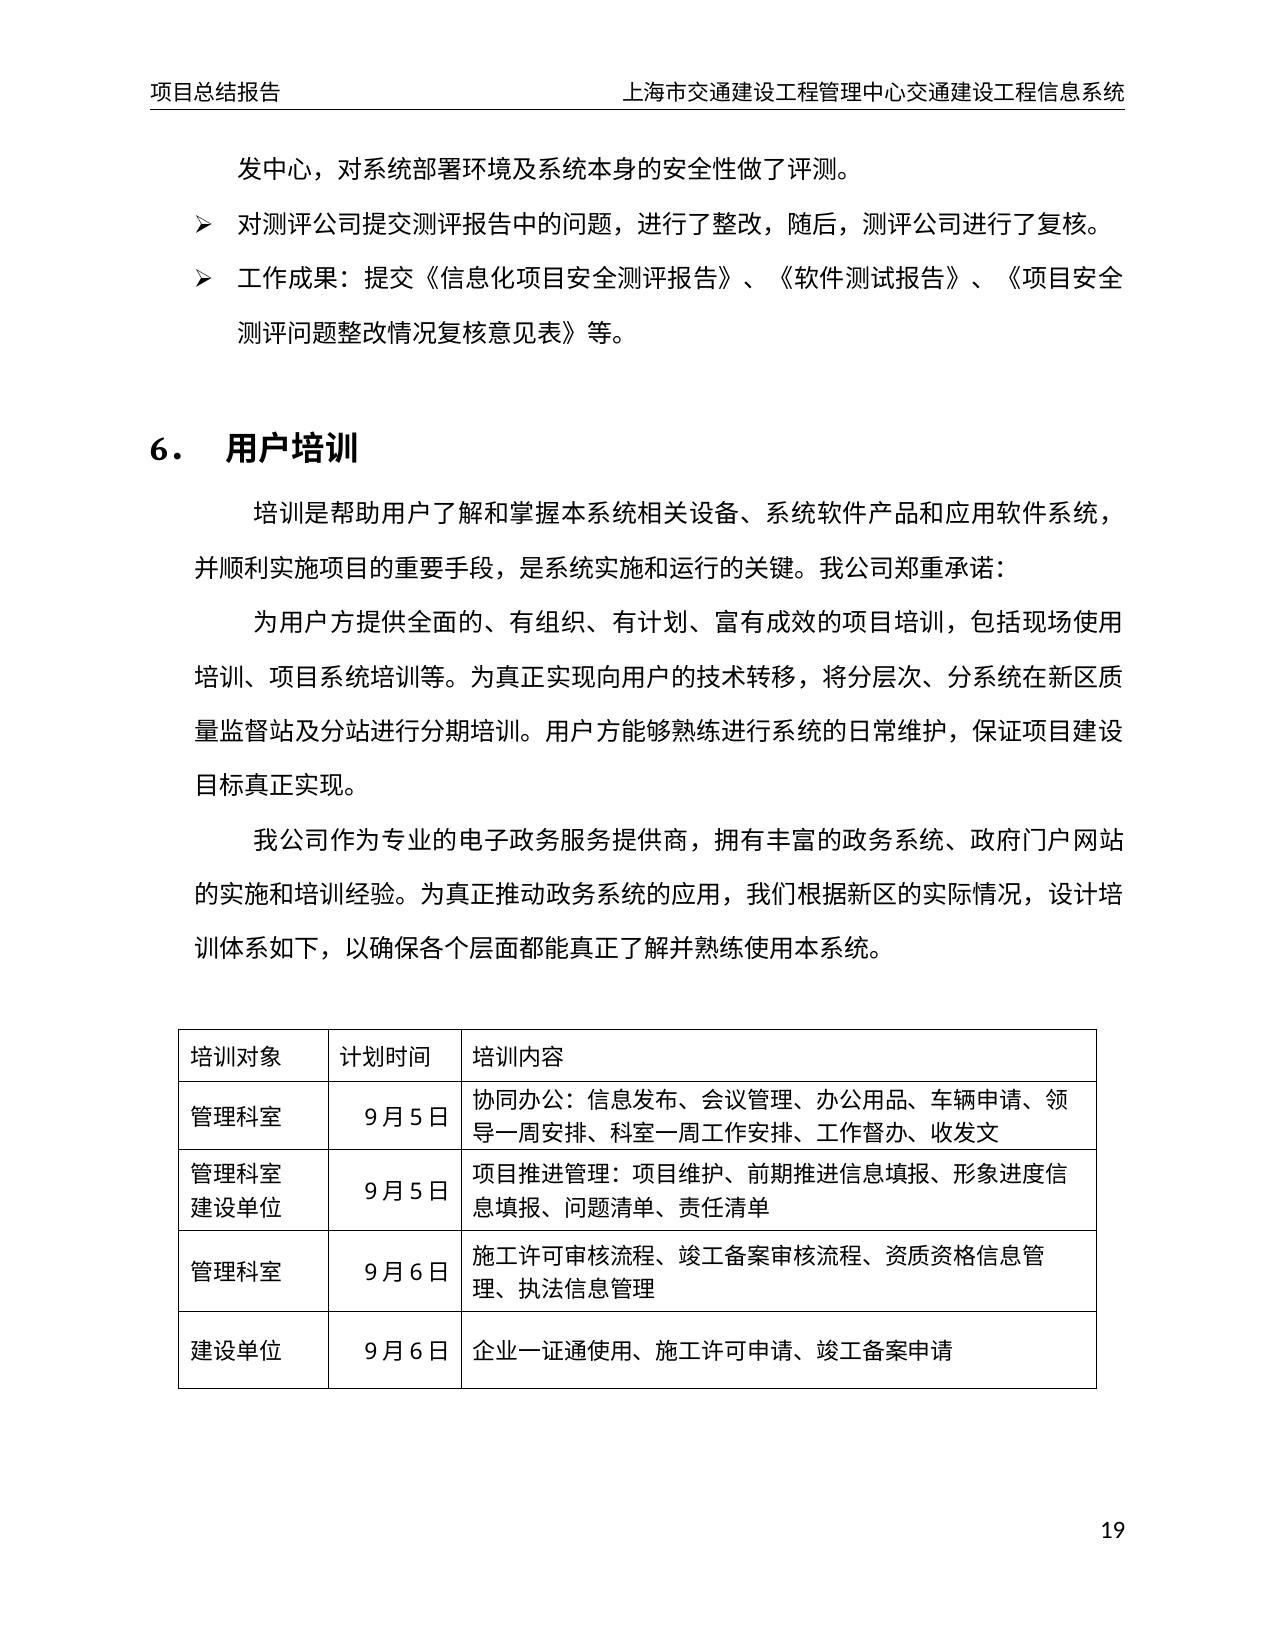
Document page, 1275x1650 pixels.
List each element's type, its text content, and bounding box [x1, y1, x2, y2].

table_header 培训内容 [462, 1030, 1096, 1081]
table_cell 管理科室 [179, 1231, 328, 1311]
table_cell 施工许可审核流程、竣工备案审核流程、资质资格信息管理、执法信息管理 [462, 1231, 1096, 1311]
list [194, 150, 1125, 186]
table_cell 9月6日 [329, 1312, 461, 1387]
table_cell 协同办公：信息发布、会议管理、办公用品、车辆申请、领导一周安排、科室一周工作安排、工作督办、收发文 [462, 1082, 1096, 1148]
table_cell 9月5日 [329, 1082, 461, 1148]
table_cell 9月6日 [329, 1231, 461, 1311]
table_cell 项目推进管理：项目维护、前期推进信息填报、形象进度信息填报、问题清单、责任清单 [462, 1150, 1096, 1230]
table_cell 建设单位 [179, 1312, 328, 1387]
text 培训是帮助用户了解和掌握本系统相关设备、系统软件产品和应用软件系统，并顺利实施项目的重要手段，是系统实施和运行的关键。我公司郑重承诺： [194, 494, 1125, 584]
table_header 培训对象 [179, 1030, 328, 1081]
list 用户培训 [150, 422, 1100, 470]
list 工作成果：提交《信息化项目安全测评报告》、《软件测试报告》、《项目安全测评问题整改情况复核意见表》等。 [194, 259, 1125, 349]
table_header 计划时间 [329, 1030, 461, 1081]
text 我公司作为专业的电子政务服务提供商，拥有丰富的政务系统、政府门户网站的实施和培训经验。为真正推动政务系统的应用，我们根据新区的实际情况，设计培训体系如下，以确保各个层面都能真正了解并熟练使用本系统。 [194, 820, 1125, 965]
table_cell 管理科室 建设单位 [179, 1150, 328, 1230]
table_cell 企业一证通使用、施工许可申请、竣工备案申请 [462, 1312, 1096, 1387]
table_cell 管理科室 [179, 1082, 328, 1148]
table_cell 9月5日 [329, 1150, 461, 1230]
text 为用户方提供全面的、有组织、有计划、富有成效的项目培训，包括现场使用培训、项目系统培训等。为真正实现向用户的技术转移，将分层次、分系统在新区质量监督站及分站进行分期培训。用户方能够熟练进行系统的日常维护，保证项目建设目标真正实现。 [194, 603, 1125, 802]
list 对测评公司提交测评报告中的问题，进行了整改，随后，测评公司进行了复核。 [194, 204, 1125, 241]
